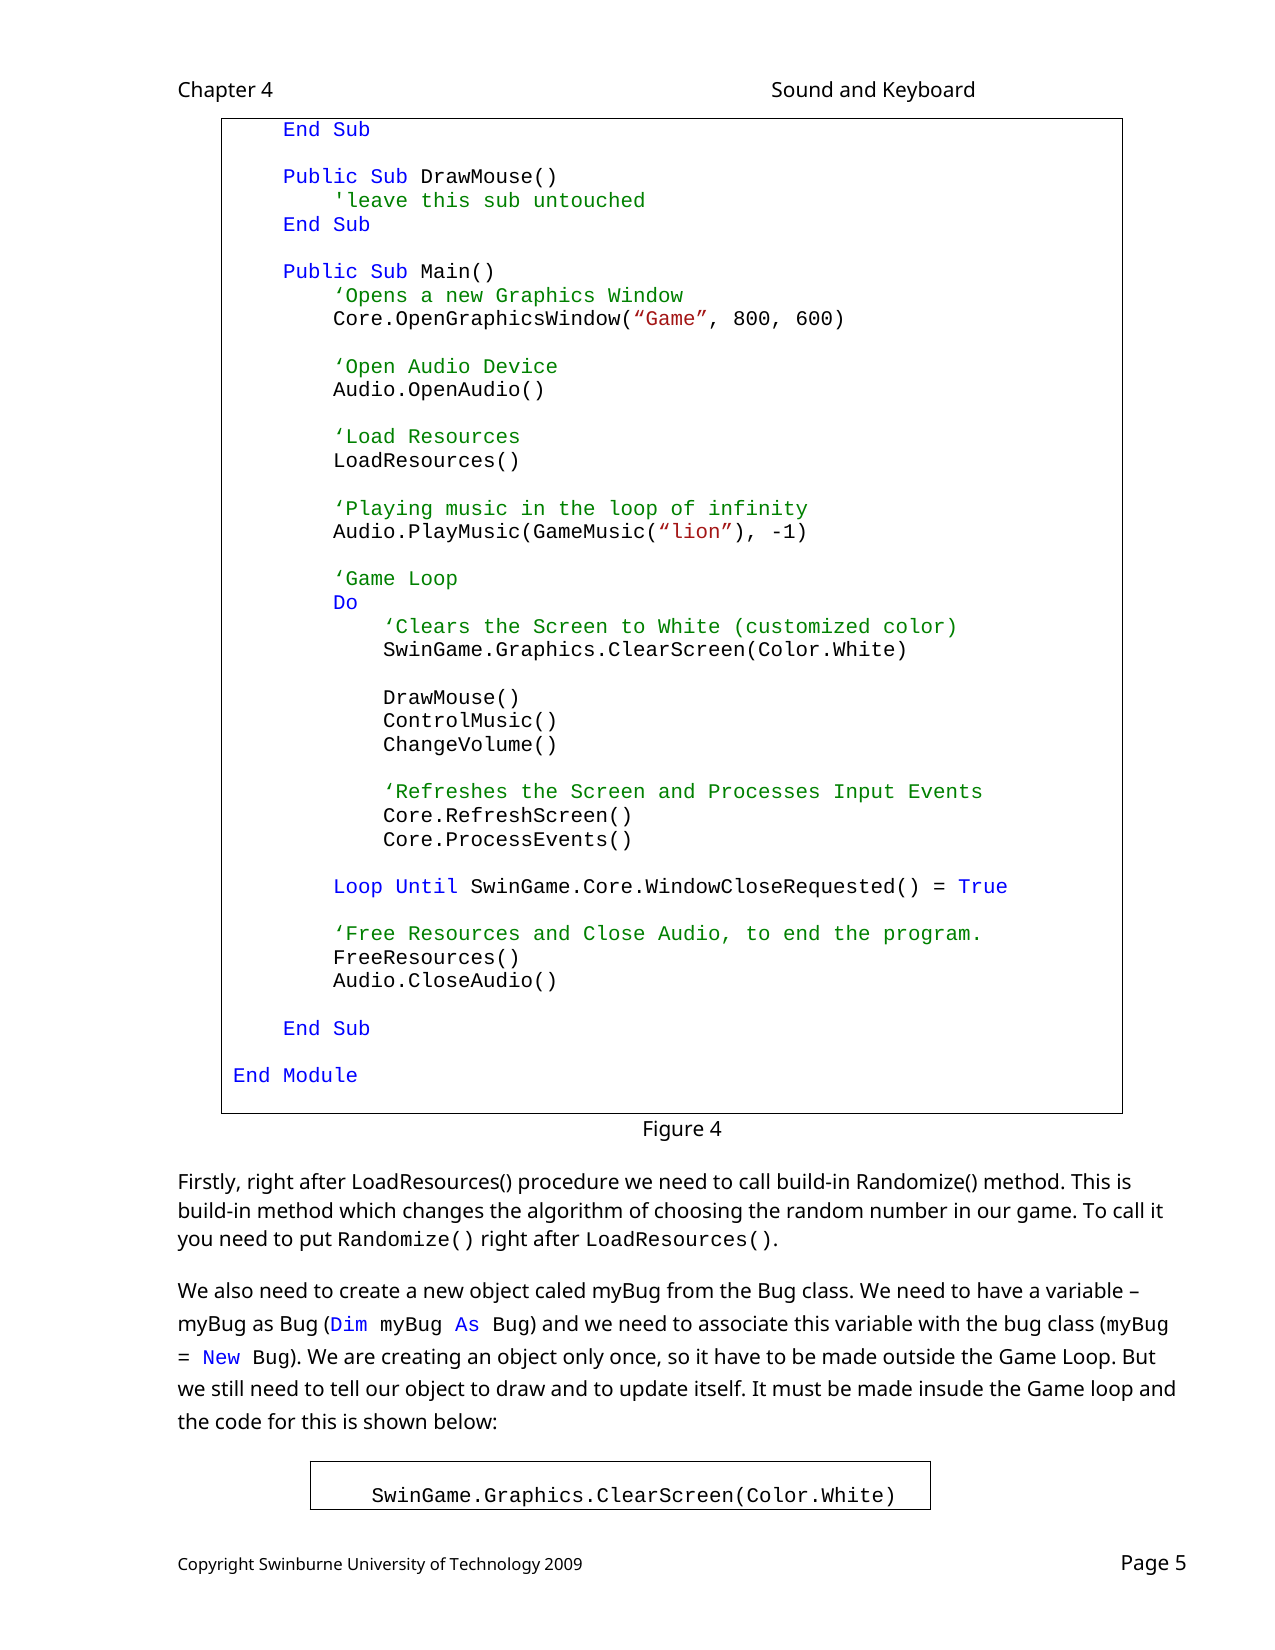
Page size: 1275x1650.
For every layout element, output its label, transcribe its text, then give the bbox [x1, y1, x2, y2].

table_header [222, 119, 1122, 1113]
text We also need to create a new object caled myBug from the Bug class. We need to have a variable – myBug as Bug (Dim myBug As Bug) and we need to associate this variable with the bug class (myBug = New Bug). We are creating an object only once, so it have to be made outside the Game Loop. But we still need to tell our object to draw and to update itself. It must be made insude the Game loop and the code for this is shown below: [177, 1277, 1186, 1436]
text Firstly, right after LoadResources() procedure we need to call build-in Randomize() method. This is build-in method which changes the algorithm of choosing the random number in our game. To call it you need to put Randomize() right after LoadResources(). [177, 1167, 1186, 1253]
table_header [311, 1462, 930, 1509]
text Figure 4 [177, 1114, 1186, 1142]
